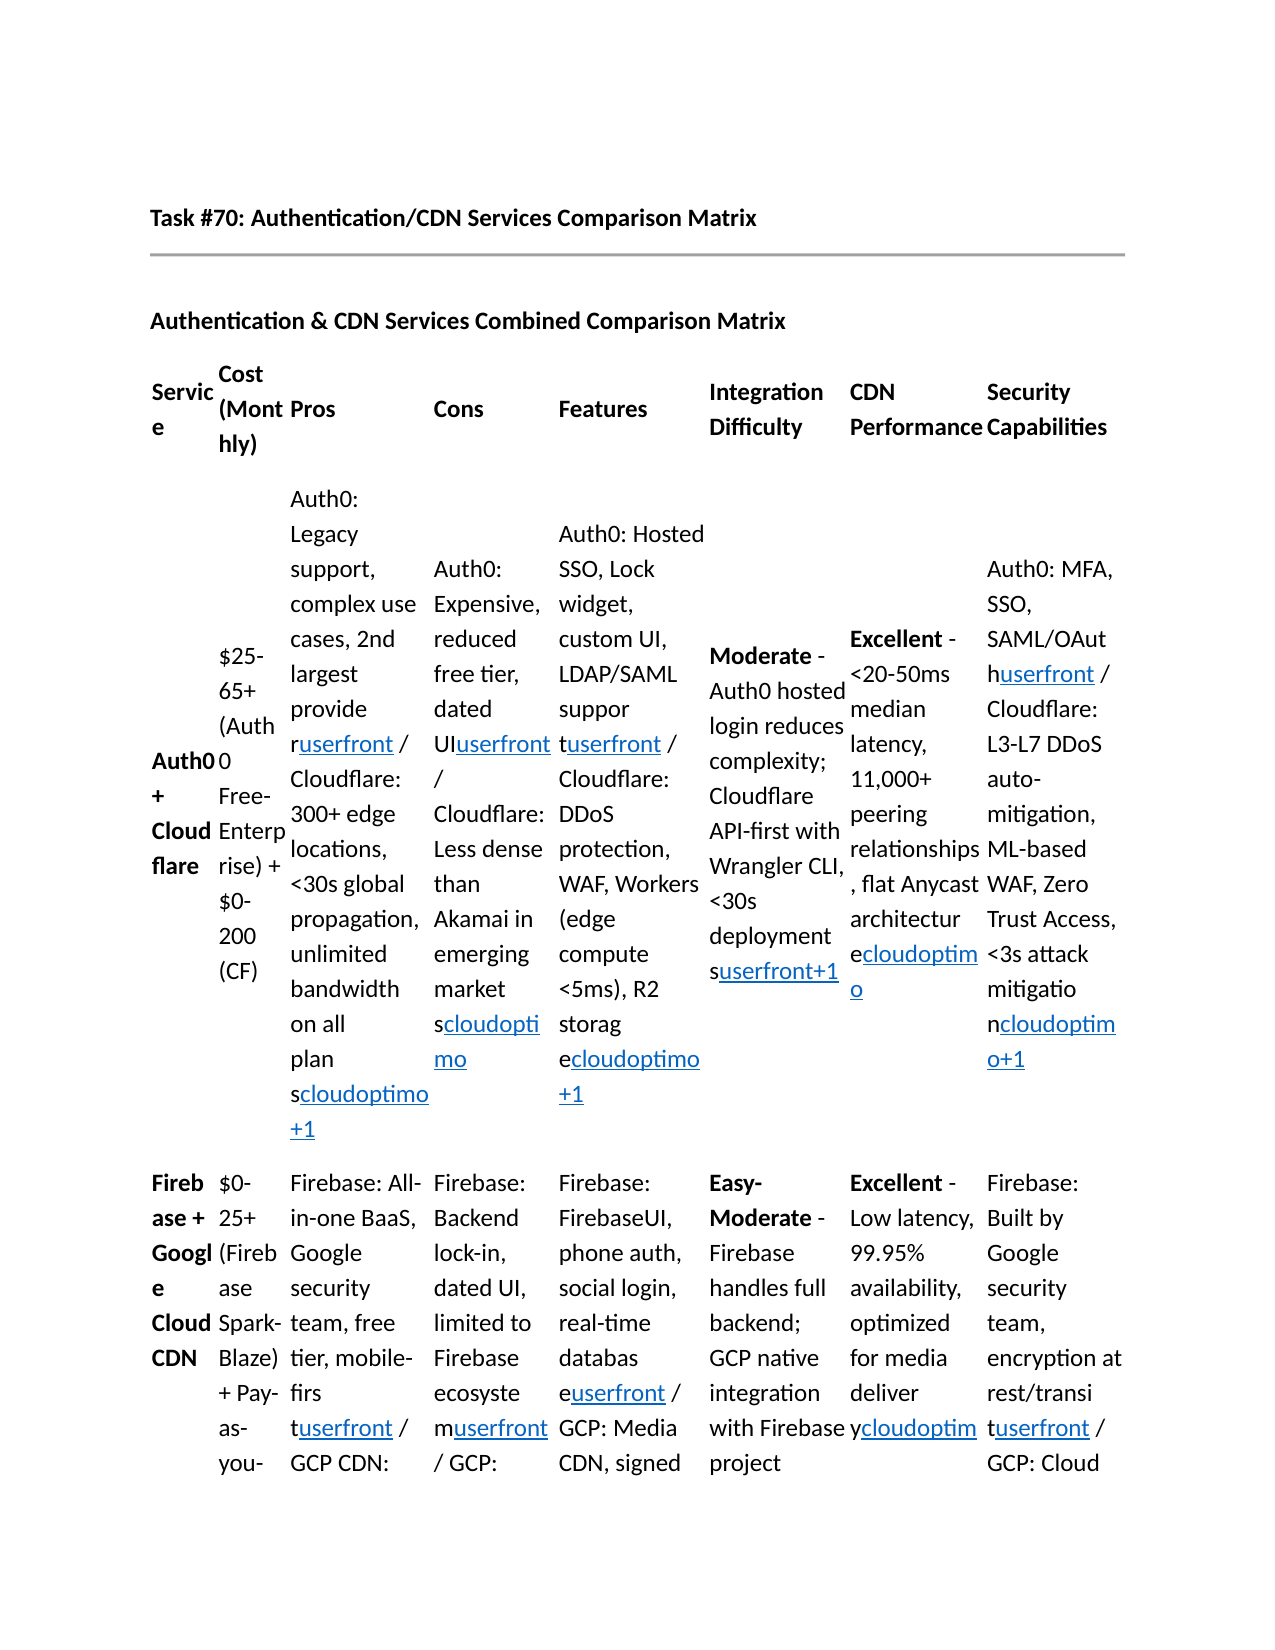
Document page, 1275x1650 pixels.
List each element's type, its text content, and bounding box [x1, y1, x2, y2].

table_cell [708, 1166, 848, 1479]
table_header Cost (Monthly) [217, 357, 288, 481]
table_cell Moderate - Auth0 hosted login reduces complexity; Cloudflare API-first with Wrangler CLI, <30s deploymentsuserfront+1​ [708, 481, 848, 1166]
table_header CDN Performance [848, 357, 985, 481]
table_cell Excellent - <20-50ms median latency, 11,000+ peering relationships, flat Anycast architecturecloudoptimo​ [848, 481, 985, 1166]
table_header Integration Difficulty [708, 357, 848, 481]
table_header Security Capabilities [985, 357, 1125, 481]
table_cell Auth0: Expensive, reduced free tier, dated UIuserfront​ / Cloudflare: Less dense than Akamai in emerging marketscloudoptimo​ [432, 481, 557, 1166]
table_header Features [557, 357, 707, 481]
table_cell Auth0: MFA, SSO, SAML/OAuthuserfront​ / Cloudflare: L3-L7 DDoS auto-mitigation, ML-based WAF, Zero Trust Access, <3s attack mitigationcloudoptimo+1​ [985, 481, 1125, 1166]
text Authentication & CDN Services Combined Comparison Matrix [150, 305, 1125, 336]
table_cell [289, 1166, 432, 1479]
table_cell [848, 1166, 985, 1479]
table_cell Auth0: Hosted SSO, Lock widget, custom UI, LDAP/SAML supportuserfront​ / Cloudflare: DDoS protection, WAF, Workers (edge compute <5ms), R2 storagecloudoptimo+1​ [557, 481, 707, 1166]
table_cell Firebase + Google Cloud CDN [150, 1166, 217, 1479]
table_cell Auth0: Legacy support, complex use cases, 2nd largest provideruserfront​ / Cloudflare: 300+ edge locations, <30s global propagation, unlimited bandwidth on all planscloudoptimo+1​ [289, 481, 432, 1166]
table_cell Auth0 + Cloudflare [150, 481, 217, 1166]
table_header Service [150, 357, 217, 481]
table_header Pros [289, 357, 432, 481]
text Task #70: Authentication/CDN Services Comparison Matrix [150, 202, 1125, 232]
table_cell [217, 1166, 288, 1479]
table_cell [432, 1166, 557, 1479]
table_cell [985, 1166, 1125, 1479]
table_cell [557, 1166, 707, 1479]
table_header Cons [432, 357, 557, 481]
table_cell $25-65+ (Auth0 Free-Enterprise) + $0-200 (CF) [217, 481, 288, 1166]
